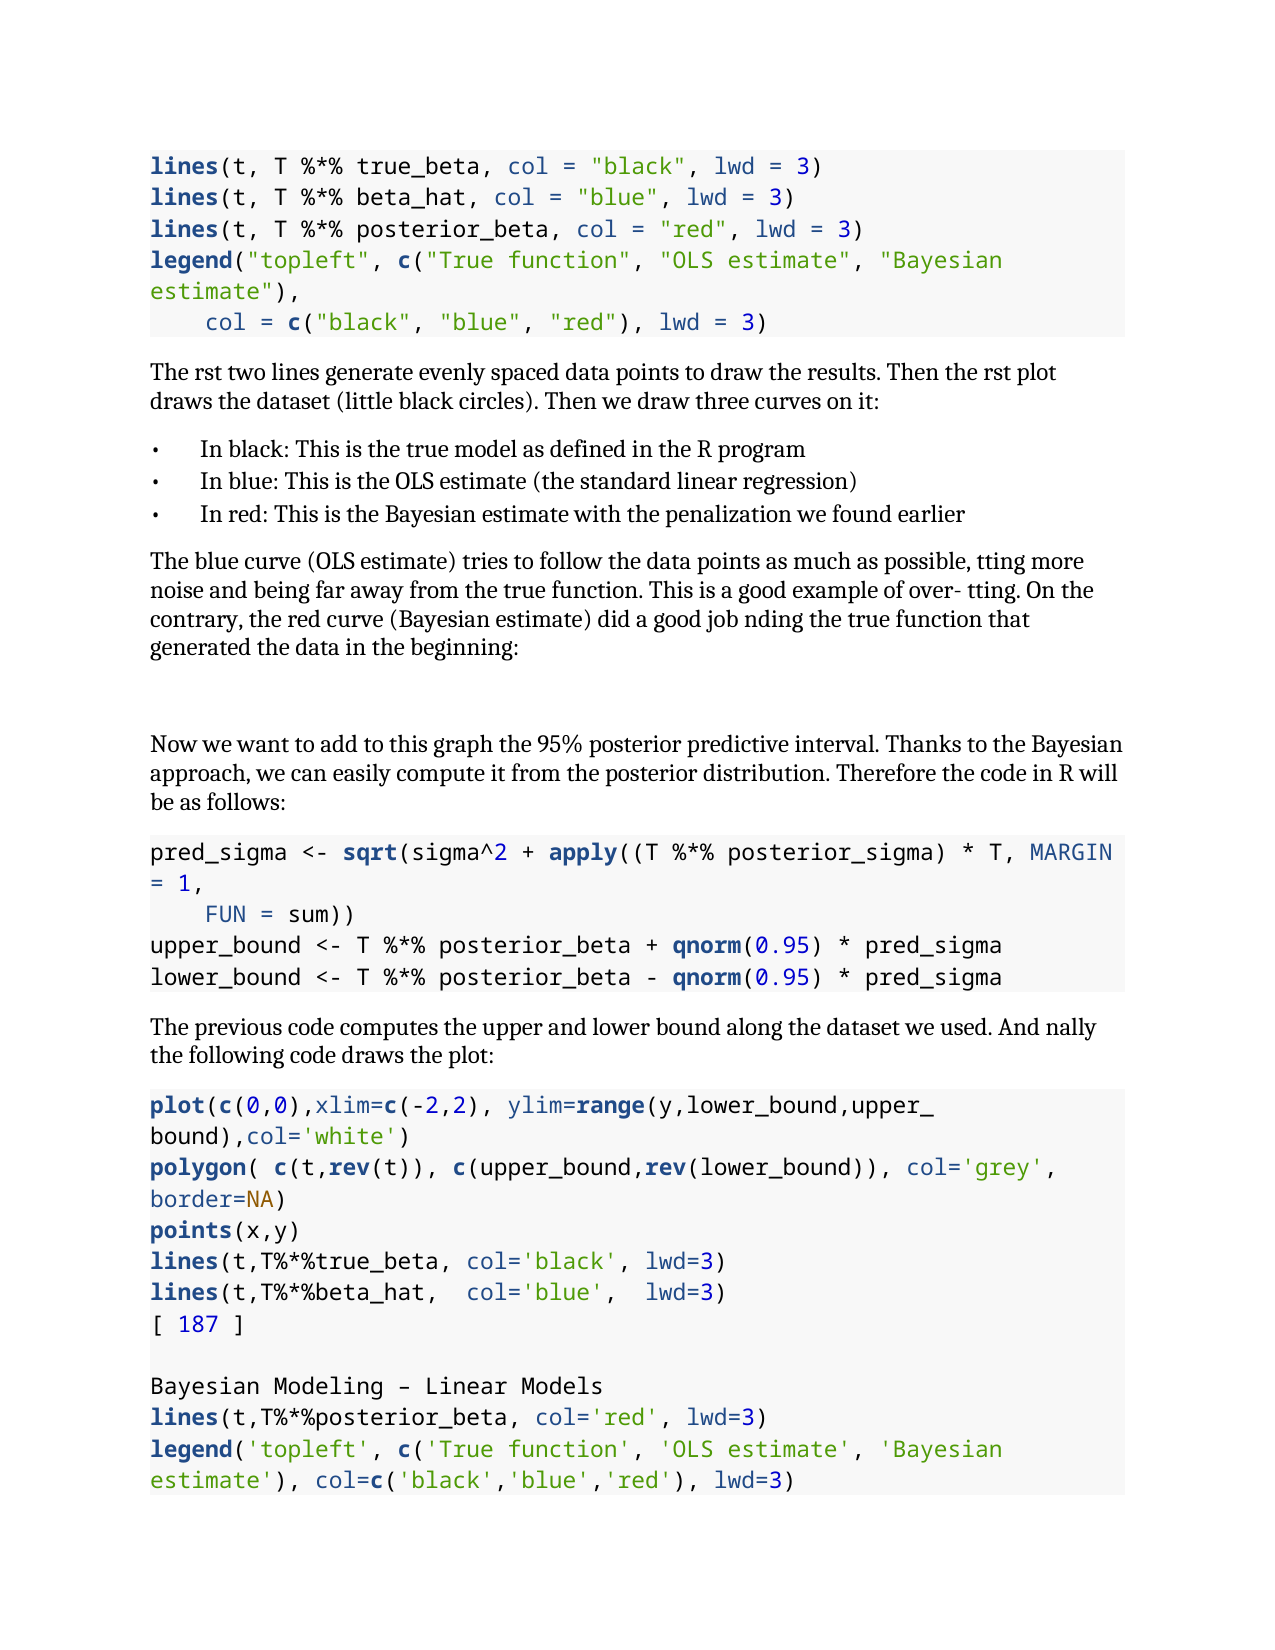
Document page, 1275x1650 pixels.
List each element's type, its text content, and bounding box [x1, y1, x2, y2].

text pred_sigma <- sqrt(sigma^2 + apply((T %*% posterior_sigma) * T, MARGIN = 1, FUN = sum)) upper_bound <- T %*% posterior_beta + qnorm(0.95) * pred_sigma lower_bound <- T %*% posterior_beta - qnorm(0.95) * pred_sigma [205, 835, 1125, 992]
list In black: This is the true model as defined in the R program [150, 434, 1125, 463]
text Now we want to add to this graph the 95% posterior predictive interval. Thanks to the Bayesian approach, we can easily compute it from the posterior distribution. Therefore the code in R will be as follows: [150, 730, 1125, 817]
text The previous code computes the upper and lower bound along the dataset we used. And nally the following code draws the plot: [150, 1012, 1125, 1070]
list In blue: This is the OLS estimate (the standard linear regression) [150, 467, 1125, 496]
list In red: This is the Bayesian estimate with the penalization we found earlier [150, 499, 1125, 528]
text plot(c(0,0),xlim=c(-2,2), ylim=range(y,lower_bound,upper_ bound),col='white') polygon( c(t,rev(t)), c(upper_bound,rev(lower_bound)), col='grey', border=NA) points(x,y) lines(t,T%*%true_beta, col='black', lwd=3) lines(t,T%*%beta_hat, col='blue', lwd=3) [ 187 ] Bayesian Modeling – Linear Models lines(t,T%*%posterior_beta, col='red', lwd=3) legend('topleft', c('True function', 'OLS estimate', 'Bayesian estimate'), col=c('black','blue','red'), lwd=3) [150, 1089, 1125, 1495]
text The blue curve (OLS estimate) tries to follow the data points as much as possible, tting more noise and being far away from the true function. This is a good example of over- tting. On the contrary, the red curve (Bayesian estimate) did a good job nding the true function that generated the data in the beginning: [150, 547, 1125, 662]
